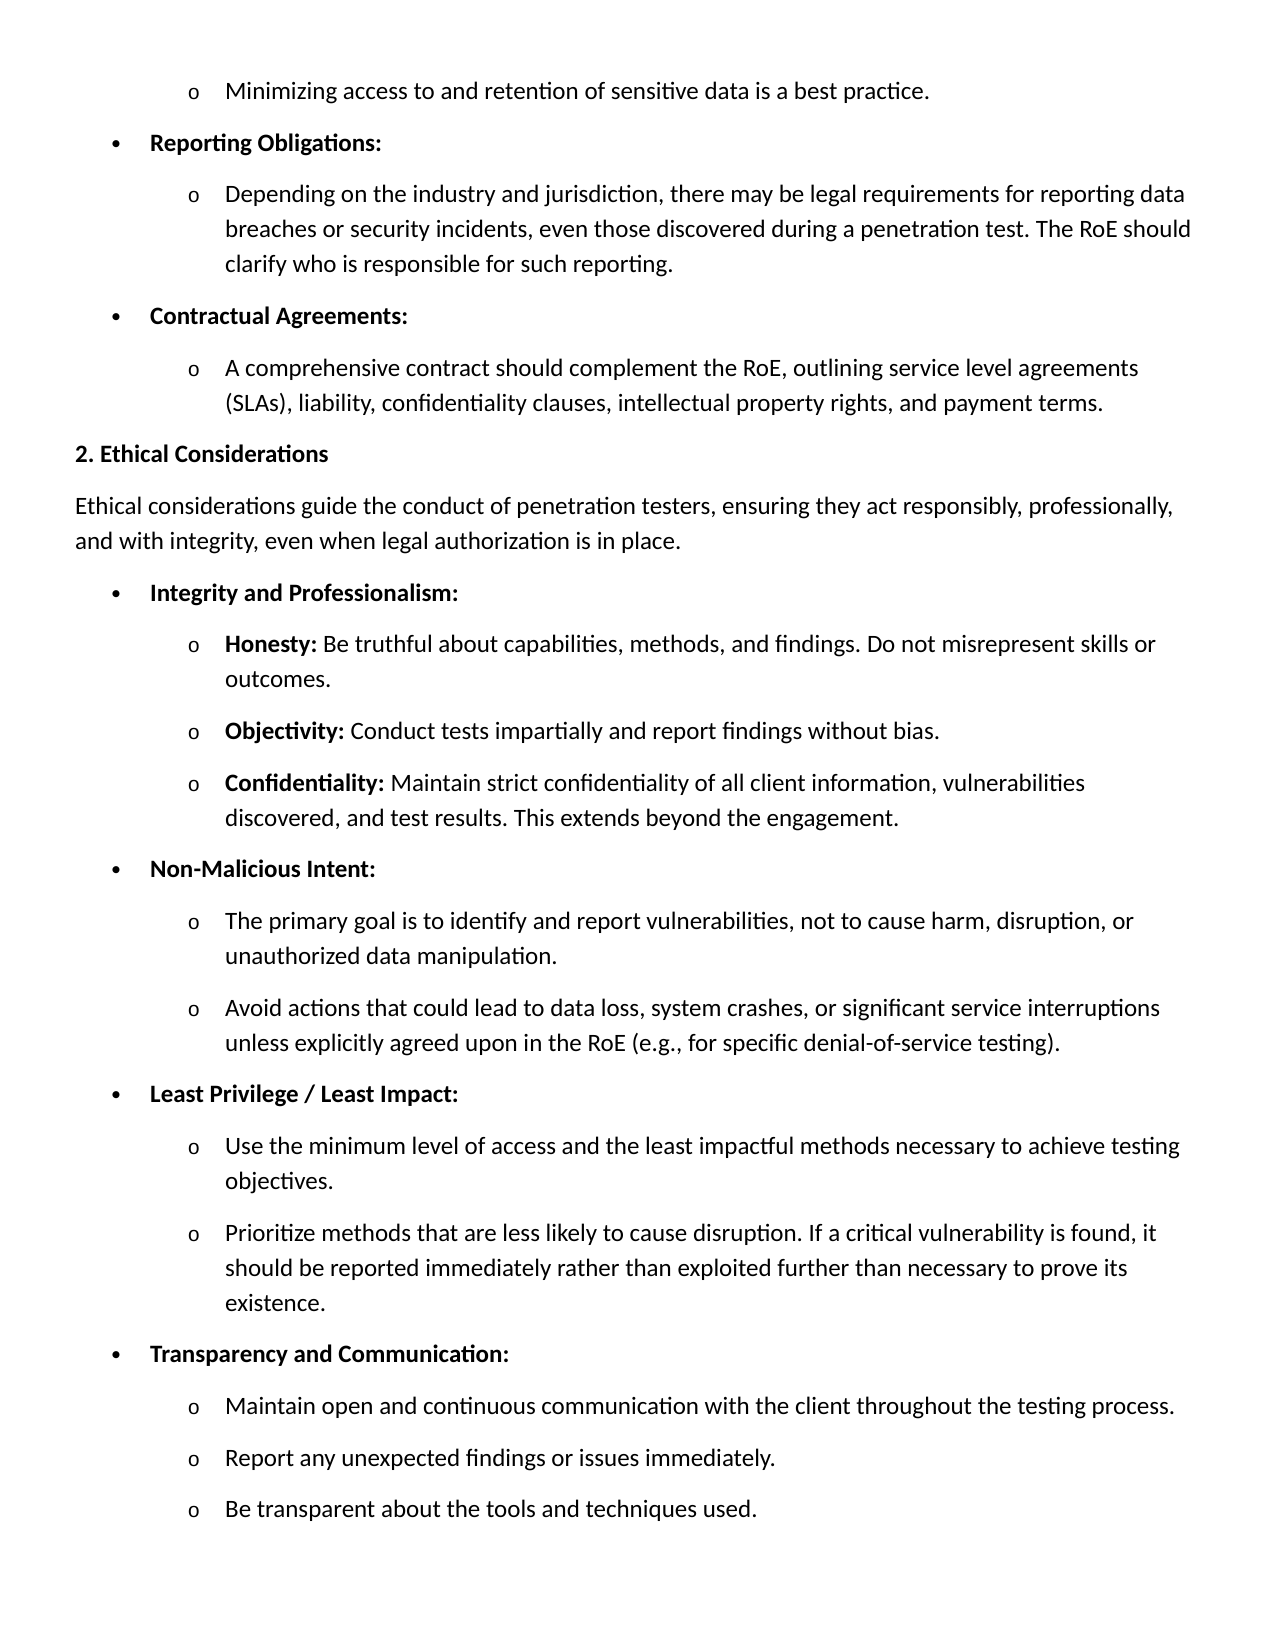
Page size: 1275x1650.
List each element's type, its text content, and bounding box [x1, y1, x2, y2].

list A comprehensive contract should complement the RoE, outlining service level agreements (SLAs), liability, confidentiality clauses, intellectual property rights, and payment terms. [187, 352, 1200, 417]
list Objectivity: Conduct tests impartially and report findings without bias. [187, 715, 1200, 746]
list Use the minimum level of access and the least impactful methods necessary to achieve testing objectives. [187, 1130, 1200, 1196]
list Honesty: Be truthful about capabilities, methods, and findings. Do not misrepresent skills or outcomes. [187, 628, 1200, 694]
list Least Privilege / Least Impact: [112, 1078, 1200, 1109]
list Depending on the industry and jurisdiction, there may be legal requirements for reporting data breaches or security incidents, even those discovered during a penetration test. The RoE should clarify who is responsible for such reporting. [187, 178, 1200, 279]
list Non-Malicious Intent: [112, 853, 1200, 884]
list Minimizing access to and retention of sensitive data is a best practice. [187, 75, 1200, 106]
list Transparency and Communication: [112, 1338, 1200, 1369]
list Prioritize methods that are less likely to cause disruption. If a critical vulnerability is found, it should be reported immediately rather than exploited further than necessary to prove its existence. [187, 1217, 1200, 1317]
list Integrity and Professionalism: [112, 577, 1200, 607]
text 2. Ethical Considerations [75, 438, 1200, 469]
list Reporting Obligations: [112, 127, 1200, 157]
list Maintain open and continuous communication with the client throughout the testing process. [187, 1390, 1200, 1421]
list Avoid actions that could lead to data loss, system crashes, or significant service interruptions unless explicitly agreed upon in the RoE (e.g., for specific denial-of-service testing). [187, 992, 1200, 1057]
text Ethical considerations guide the conduct of penetration testers, ensuring they act responsibly, professionally, and with integrity, even when legal authorization is in place. [75, 490, 1200, 556]
list The primary goal is to identify and report vulnerabilities, not to cause harm, disruption, or unauthorized data manipulation. [187, 905, 1200, 971]
list Be transparent about the tools and techniques used. [187, 1493, 1200, 1524]
list Confidentiality: Maintain strict confidentiality of all client information, vulnerabilities discovered, and test results. This extends beyond the engagement. [187, 767, 1200, 832]
list Contractual Agreements: [112, 300, 1200, 331]
list Report any unexpected findings or issues immediately. [187, 1442, 1200, 1472]
